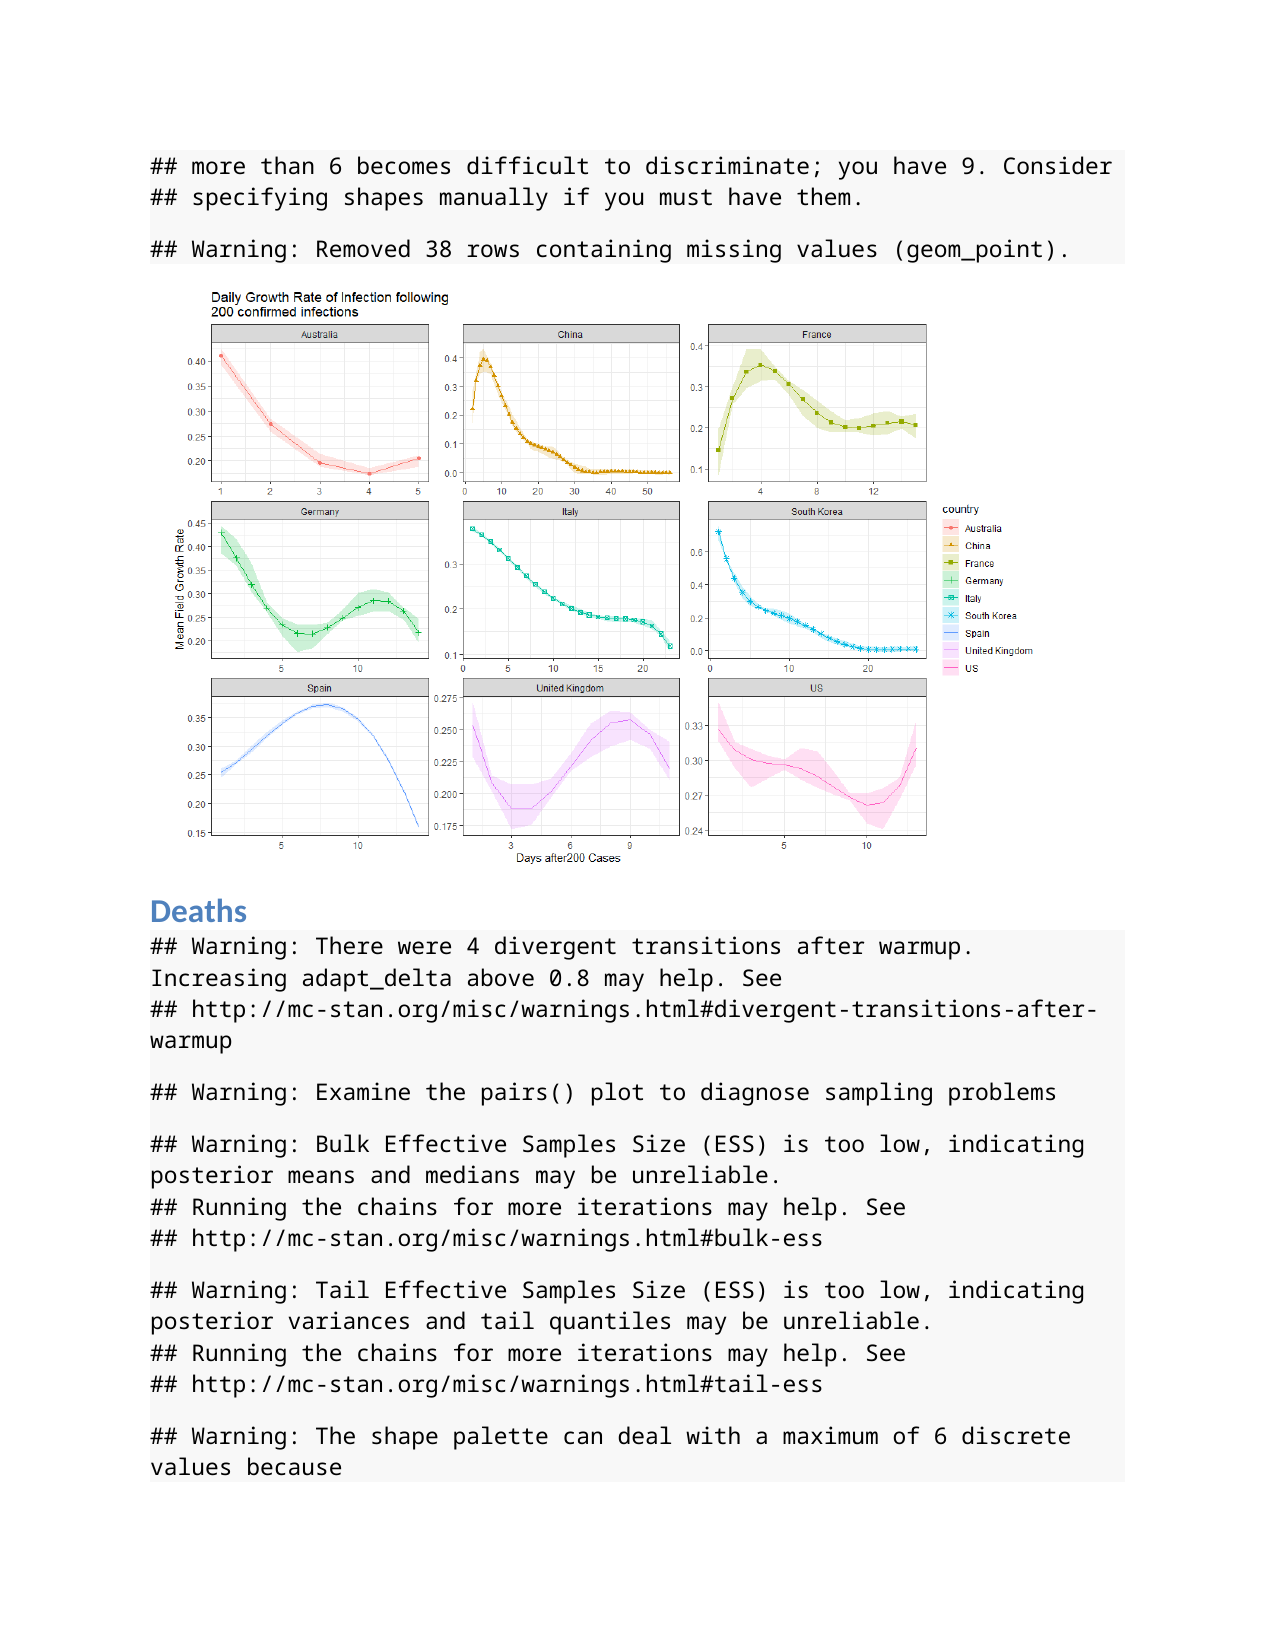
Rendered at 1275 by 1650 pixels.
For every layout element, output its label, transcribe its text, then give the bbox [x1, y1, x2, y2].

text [150, 150, 1125, 212]
subtitle Deaths [150, 889, 1125, 930]
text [150, 1420, 1125, 1482]
text ## Warning: Examine the pairs() plot to diagnose sampling problems [150, 1076, 1125, 1107]
text ## Warning: There were 4 divergent transitions after warmup. Increasing adapt_delta above 0.8 may help. See ## http://mc-stan.org/misc/warnings.html#divergent-transitions-after-warmup [150, 930, 1125, 1055]
picture [168, 285, 1044, 869]
text ## Warning: Bulk Effective Samples Size (ESS) is too low, indicating posterior means and medians may be unreliable. ## Running the chains for more iterations may help. See ## http://mc-stan.org/misc/warnings.html#bulk-ess [150, 1128, 1125, 1253]
text ## Warning: Tail Effective Samples Size (ESS) is too low, indicating posterior variances and tail quantiles may be unreliable. ## Running the chains for more iterations may help. See ## http://mc-stan.org/misc/warnings.html#tail-ess [150, 1274, 1125, 1399]
text ## Warning: Removed 38 rows containing missing values (geom_point). [150, 233, 1125, 264]
